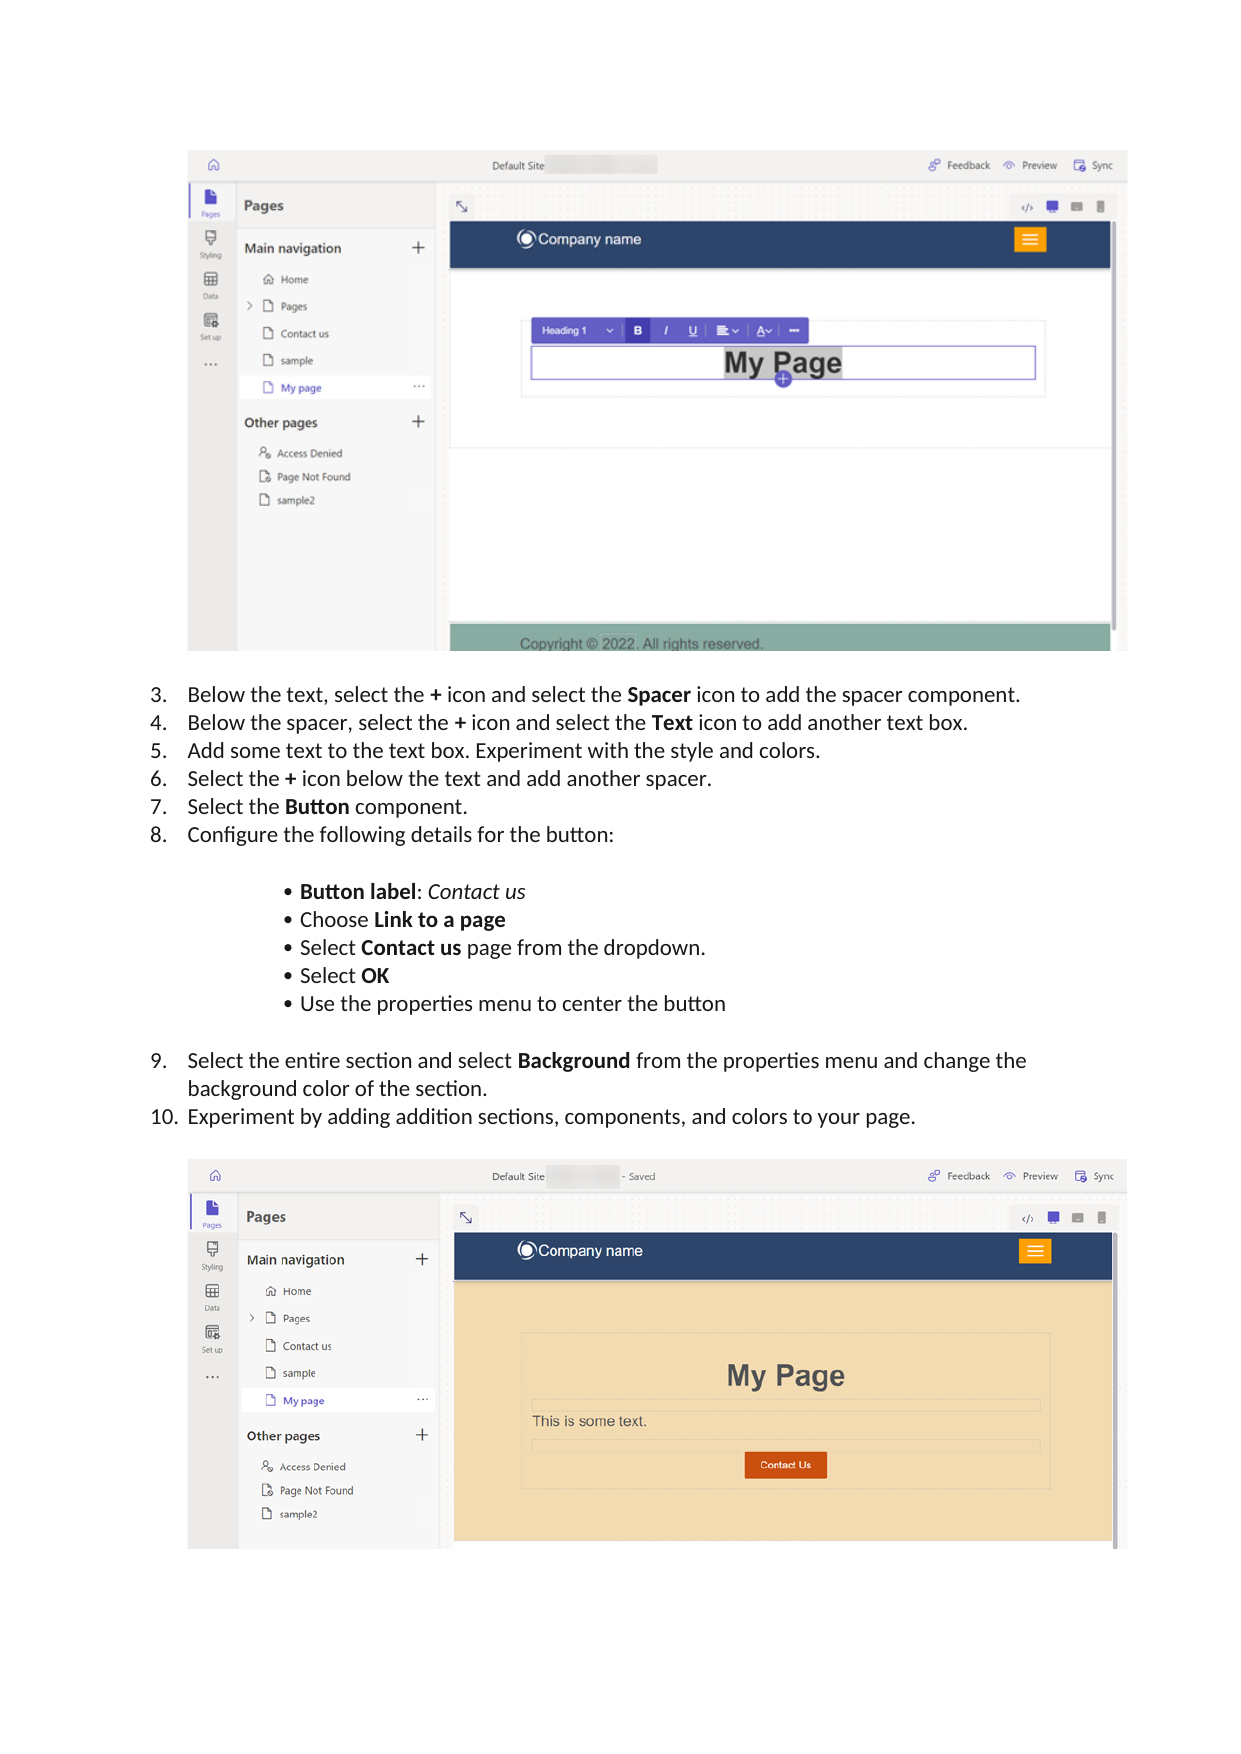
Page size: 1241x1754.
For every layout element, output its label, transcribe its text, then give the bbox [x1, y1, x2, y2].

list Configure the following details for the button: [150, 820, 1090, 848]
list Below the text, select the + icon and select the Spacer icon to add the spacer component. [150, 680, 1090, 708]
list Add some text to the text box. Experiment with the style and colors. [150, 736, 1090, 764]
list Choose Link to a page [284, 905, 1090, 933]
list Experiment by adding addition sections, components, and colors to your page. [150, 1102, 1090, 1130]
list Select the + icon below the text and add another spacer. [150, 764, 1090, 792]
list Below the spacer, select the + icon and select the Text icon to add another text box. [150, 708, 1090, 736]
list Use the properties menu to center the button [284, 989, 1090, 1017]
picture [187, 1159, 1128, 1549]
list Select the Button component. [150, 792, 1090, 820]
list Select OK [284, 961, 1090, 989]
list Select Contact us page from the dropdown. [284, 933, 1090, 961]
picture [187, 150, 1128, 651]
list Select the entire section and select Background from the properties menu and change the background color of the section. [150, 1046, 1090, 1102]
list Button label: Contact us [284, 877, 1090, 905]
